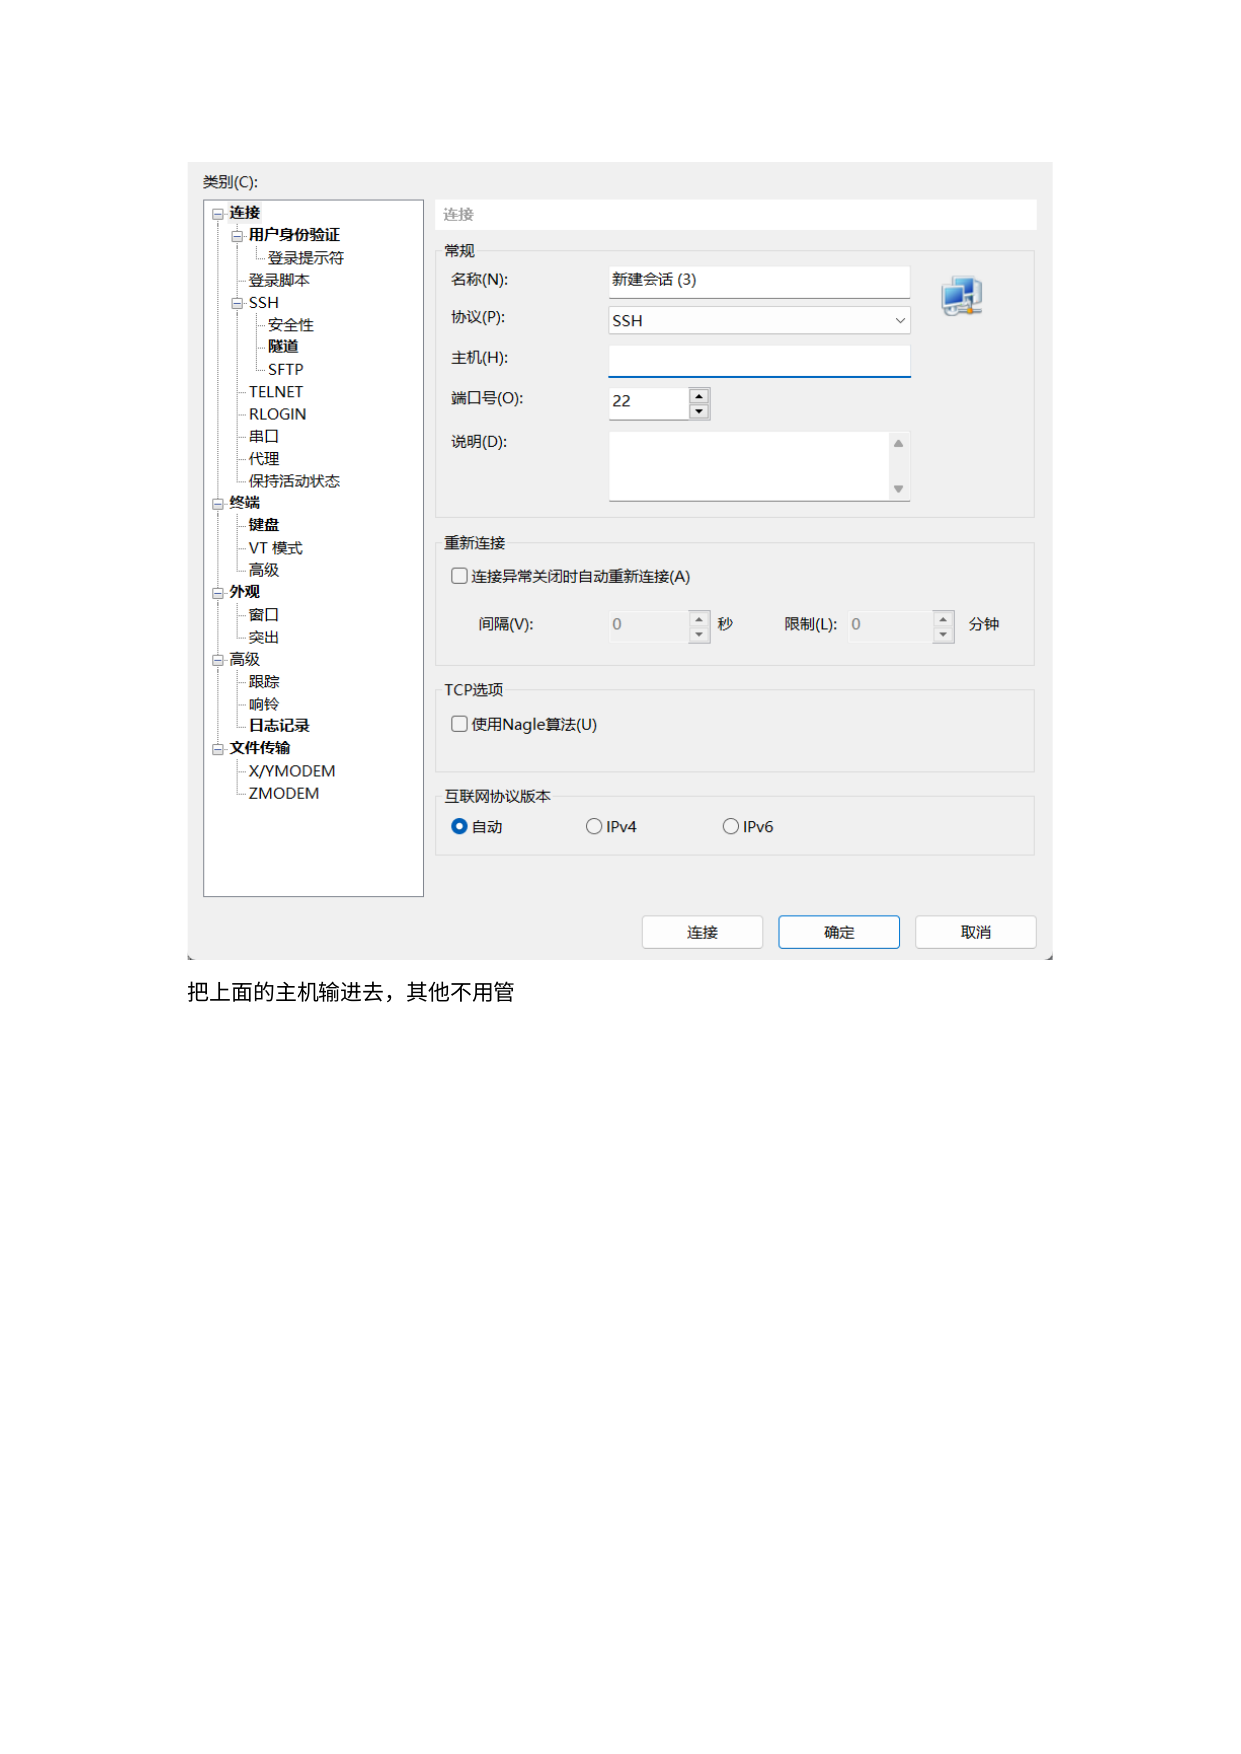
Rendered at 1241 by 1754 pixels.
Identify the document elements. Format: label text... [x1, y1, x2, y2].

picture [187, 162, 1053, 960]
text 把上面的主机输进去，其他不用管 [187, 974, 1053, 1007]
